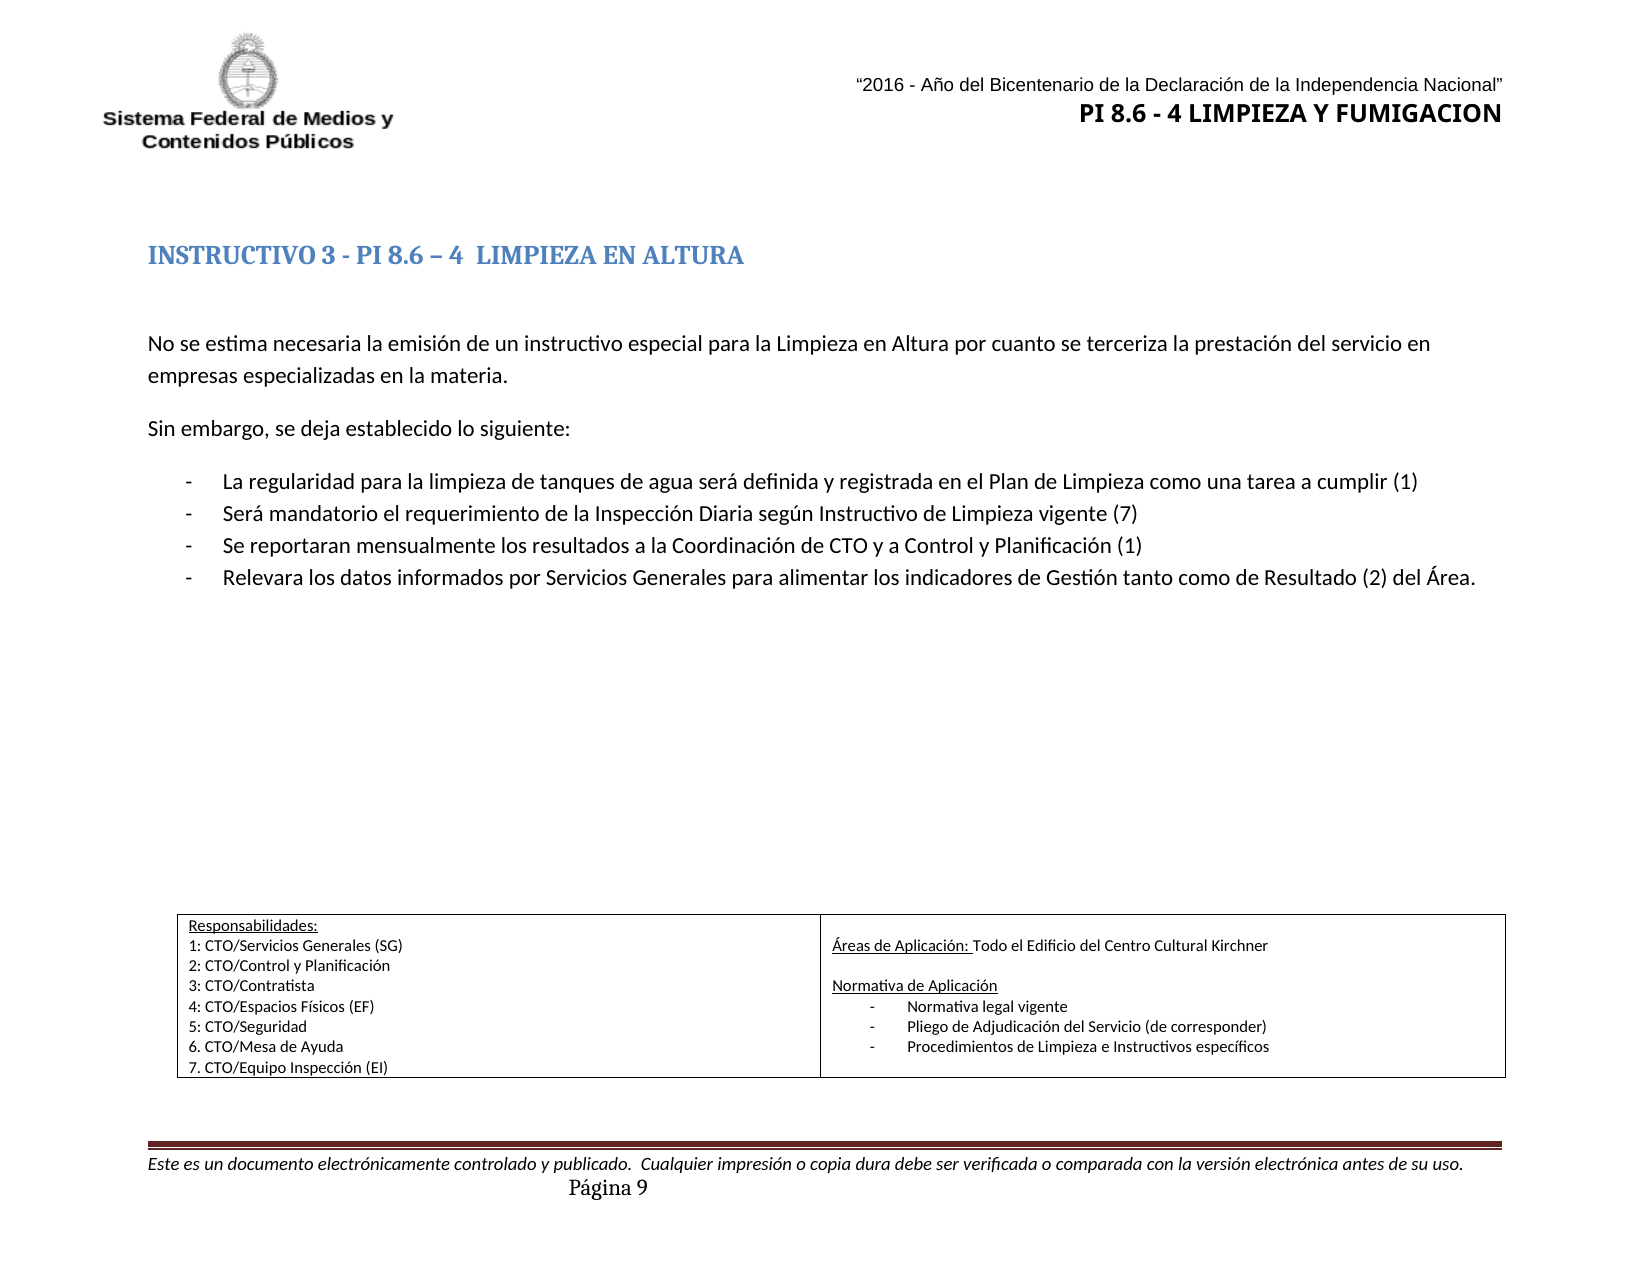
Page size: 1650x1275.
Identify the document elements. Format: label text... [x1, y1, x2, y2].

subtitle INSTRUCTIVO 3 - PI 8.6 – 4 LIMPIEZA EN ALTURA [148, 240, 1502, 271]
table_header Áreas de Aplicación: Todo el Edificio del Centro Cultural Kirchner Normativa de Aplicación Normativa legal vigente Pliego de Adjudicación del Servicio (de corresponder) Procedimientos de Limpieza e Instructivos específicos [821, 915, 1505, 1077]
table_header Responsabilidades: 1: CTO/Servicios Generales (SG) 2: CTO/Control y Planificación 3: CTO/Contratista 4: CTO/Espacios Físicos (EF) 5: CTO/Seguridad 6. CTO/Mesa de Ayuda 7. CTO/Equipo Inspección (EI) [178, 915, 820, 1077]
list Será mandatorio el requerimiento de la Inspección Diaria según Instructivo de Limpieza vigente (7) [185, 499, 1502, 527]
text Sin embargo, se deja establecido lo siguiente: [148, 414, 1502, 442]
list La regularidad para la limpieza de tanques de agua será definida y registrada en el Plan de Limpieza como una tarea a cumplir (1) [185, 467, 1502, 495]
list Relevara los datos informados por Servicios Generales para alimentar los indicadores de Gestión tanto como de Resultado (2) del Área. [185, 563, 1502, 591]
list Se reportaran mensualmente los resultados a la Coordinación de CTO y a Control y Planificación (1) [185, 531, 1502, 559]
text No se estima necesaria la emisión de un instructivo especial para la Limpieza en Altura por cuanto se terceriza la prestación del servicio en empresas especializadas en la materia. [148, 329, 1502, 389]
